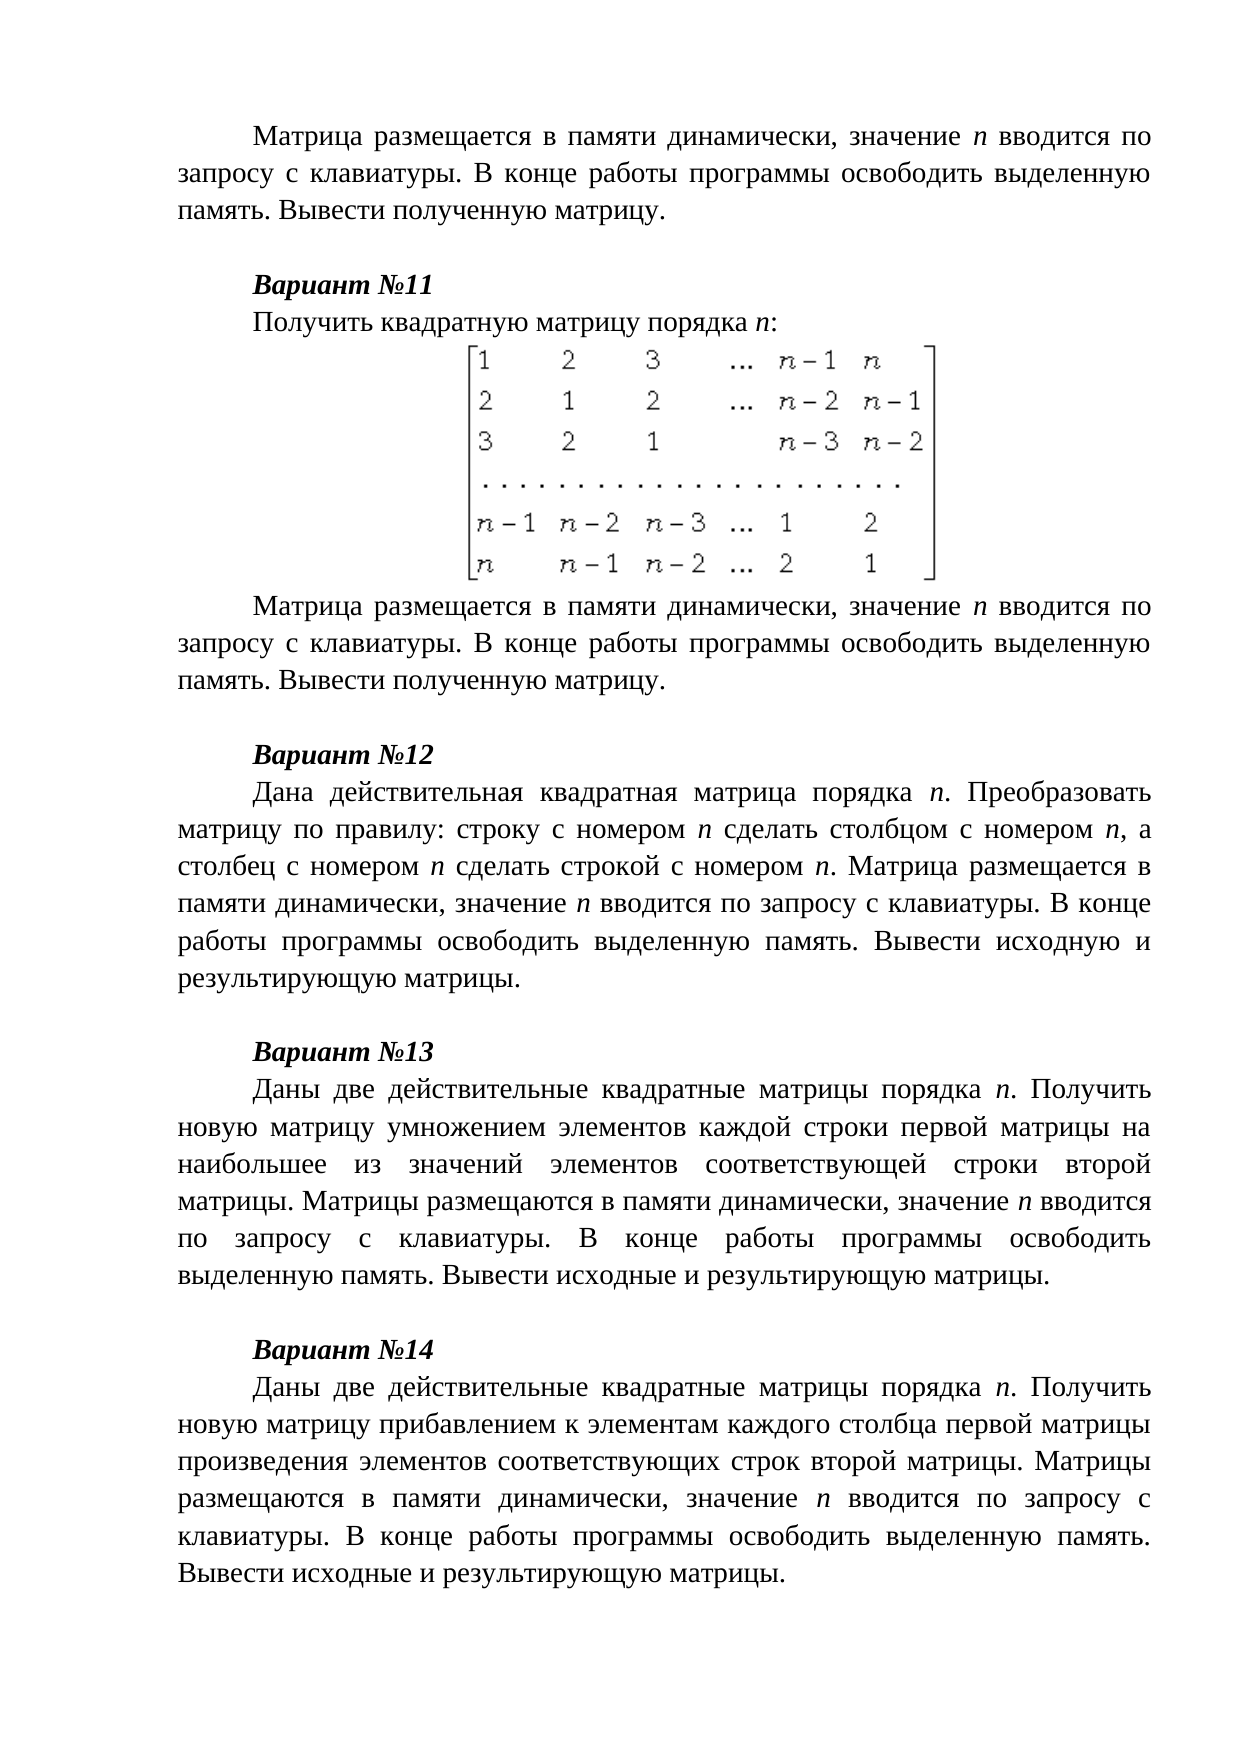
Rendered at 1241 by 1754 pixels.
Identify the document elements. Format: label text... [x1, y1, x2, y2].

text Вариант №13 [177, 1034, 1152, 1068]
text Вариант №14 [177, 1332, 1152, 1365]
text Матрица размещается в памяти динамически, значение n вводится по запросу с клавиатуры. В конце работы программы освободить выделенную память. Вывести полученную матрицу. [177, 118, 1152, 226]
text Получить квадратную матрицу порядка n: [177, 304, 1152, 338]
text Даны две действительные квадратные матрицы порядка n. Получить новую матрицу прибавлением к элементам каждого столбца первой матрицы произведения элементов соответствующих строк второй матрицы. Матрицы размещаются в памяти динамически, значение n вводится по запросу с клавиатуры. В конце работы программы освободить выделенную память. Вывести исходные и результирующую матрицы. [177, 1369, 1152, 1588]
text Матрица размещается в памяти динамически, значение n вводится по запросу с клавиатуры. В конце работы программы освободить выделенную память. Вывести полученную матрицу. [177, 588, 1152, 696]
text Вариант №11 [177, 267, 1152, 300]
text Вариант №12 [177, 737, 1152, 770]
text Дана действительная квадратная матрица порядка n. Преобразовать матрицу по правилу: строку с номером n сделать столбцом с номером n, а столбец с номером n сделать строкой с номером n. Матрица размещается в памяти динамически, значение n вводится по запросу с клавиатуры. В конце работы программы освободить выделенную память. Вывести исходную и результирующую матрицы. [177, 774, 1152, 993]
text Даны две действительные квадратные матрицы порядка n. Получить новую матрицу умножением элементов каждой строки первой матрицы на наибольшее из значений элементов соответствующей строки второй матрицы. Матрицы размещаются в памяти динамически, значение n вводится по запросу с клавиатуры. В конце работы программы освободить выделенную память. Вывести исходные и результирующую матрицы. [177, 1072, 1152, 1291]
picture [464, 341, 940, 585]
